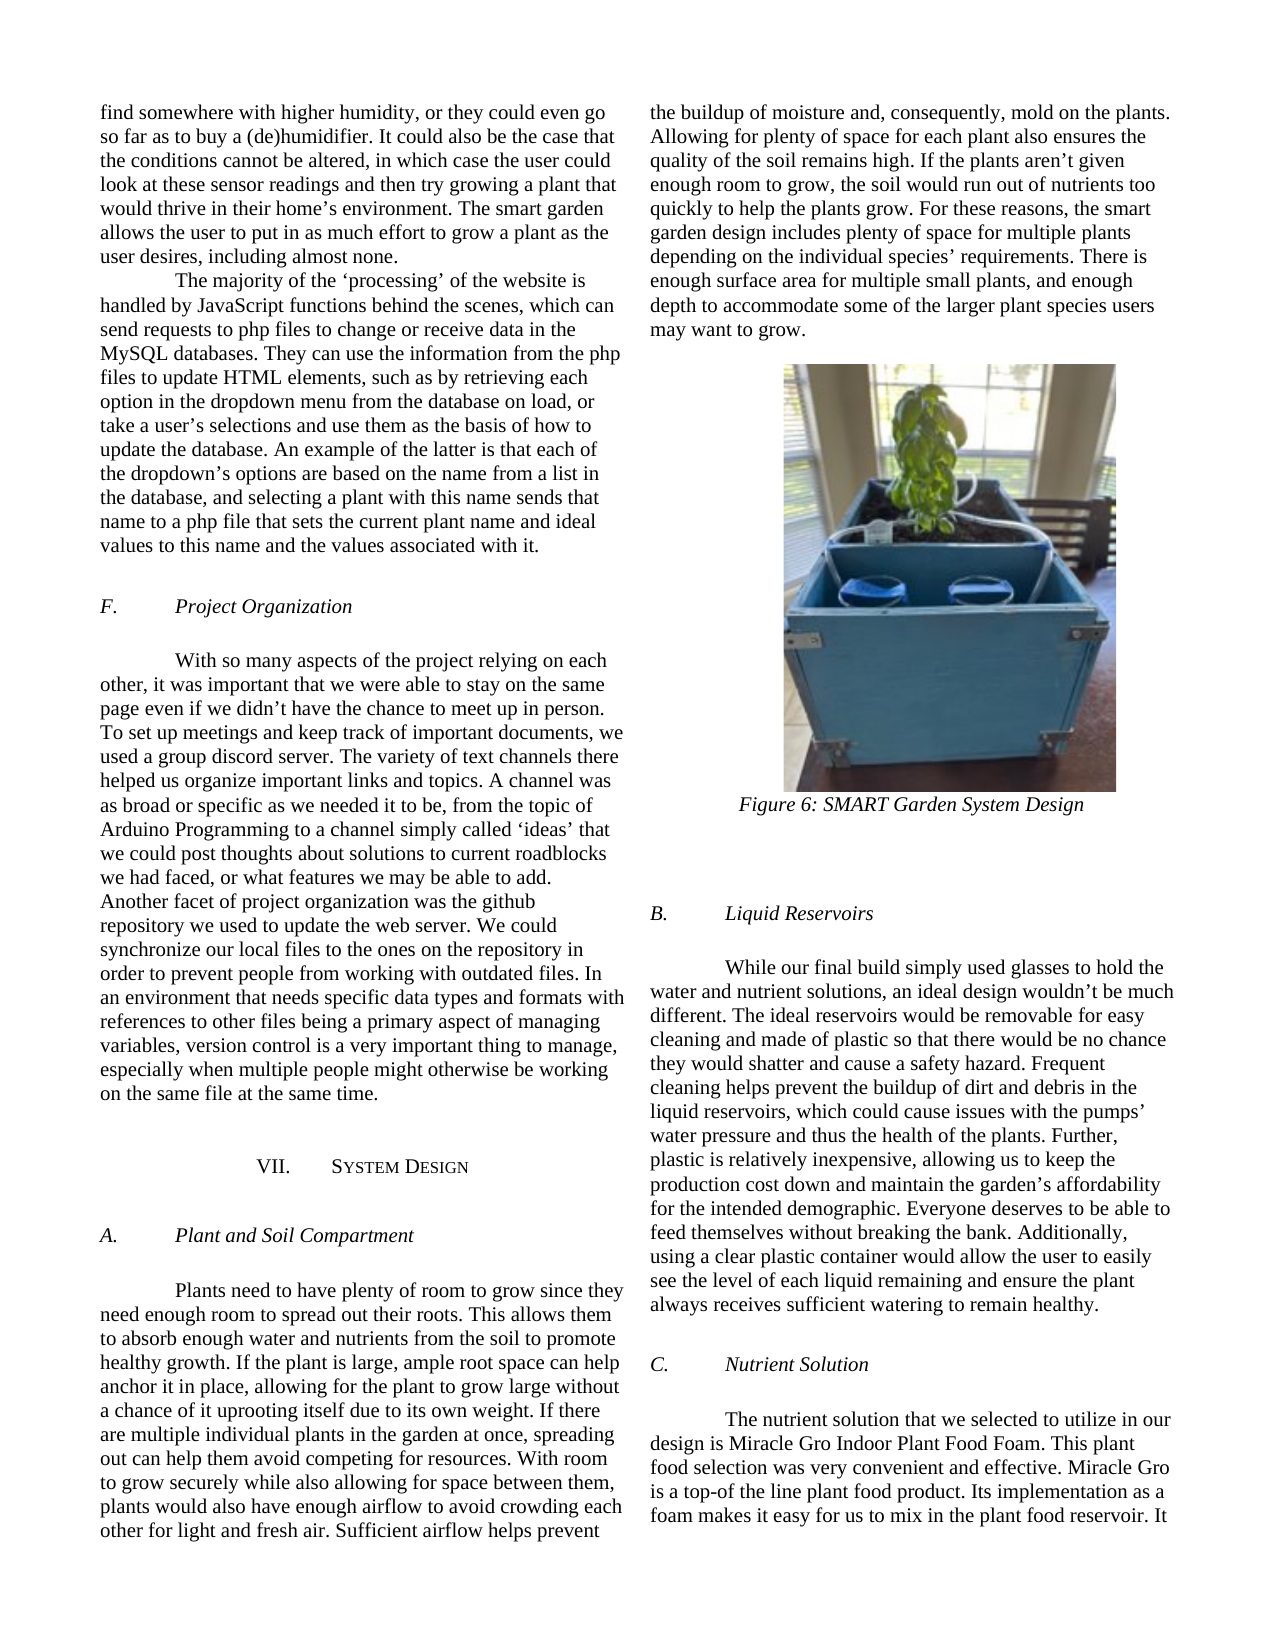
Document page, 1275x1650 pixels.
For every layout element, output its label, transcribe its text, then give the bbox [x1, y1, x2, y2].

text With so many aspects of the project relying on each other, it was important that we were able to stay on the same page even if we didn’t have the chance to meet up in person. To set up meetings and keep track of important documents, we used a group discord server. The variety of text channels there helped us organize important links and topics. A channel was as broad or specific as we needed it to be, from the topic of Arduino Programming to a channel simply called ‘ideas’ that we could post thoughts about solutions to current roadblocks we had faced, or what features we may be able to add. Another facet of project organization was the github repository we used to update the web server. We could synchronize our local files to the ones on the repository in order to prevent people from working with outdated files. In an environment that needs specific data types and formats with references to other files being a primary aspect of managing variables, version control is a very important thing to manage, especially when multiple people might otherwise be working on the same file at the same time. [100, 648, 625, 1105]
subtitle Nutrient Solution [650, 1352, 1175, 1376]
text While our final build simply used glasses to hold the water and nutrient solutions, an ideal design wouldn’t be much different. The ideal reservoirs would be removable for easy cleaning and made of plastic so that there would be no chance they would shatter and cause a safety hazard. Frequent cleaning helps prevent the buildup of dirt and debris in the liquid reservoirs, which could cause issues with the pumps’ water pressure and thus the health of the plants. Further, plastic is relatively inexpensive, allowing us to keep the production cost down and maintain the garden’s affordability for the intended demographic. Everyone deserves to be able to feed themselves without breaking the bank. Additionally, using a clear plastic container would allow the user to easily see the level of each liquid remaining and ensure the plant always receives sufficient watering to remain healthy. [650, 955, 1175, 1316]
picture [783, 364, 1117, 792]
text Plants need to have plenty of room to grow since they need enough room to spread out their roots. This allows them to absorb enough water and nutrients from the soil to promote healthy growth. If the plant is large, ample root space can help anchor it in place, allowing for the plant to grow large without a chance of it uprooting itself due to its own weight. If there are multiple individual plants in the garden at once, spreading out can help them avoid competing for resources. With room to grow securely while also allowing for space between them, plants would also have enough airflow to avoid crowding each other for light and fresh air. Sufficient airflow helps prevent the buildup of moisture and, consequently, mold on the plants. Allowing for plenty of space for each plant also ensures the quality of the soil remains high. If the plants aren’t given enough room to grow, the soil would run out of nutrients too quickly to help the plants grow. For these reasons, the smart garden design includes plenty of space for multiple plants depending on the individual species’ requirements. There is enough surface area for multiple small plants, and enough depth to accommodate some of the larger plant species users may want to grow. [650, 100, 1175, 341]
subtitle System Design [100, 1154, 625, 1178]
text Figure 6: SMART Garden System Design [650, 792, 1175, 816]
text Plants need to have plenty of room to grow since they need enough room to spread out their roots. This allows them to absorb enough water and nutrients from the soil to promote healthy growth. If the plant is large, ample root space can help anchor it in place, allowing for the plant to grow large without a chance of it uprooting itself due to its own weight. If there are multiple individual plants in the garden at once, spreading out can help them avoid competing for resources. With room to grow securely while also allowing for space between them, plants would also have enough airflow to avoid crowding each other for light and fresh air. Sufficient airflow helps prevent the buildup of moisture and, consequently, mold on the plants. Allowing for plenty of space for each plant also ensures the quality of the soil remains high. If the plants aren’t given enough room to grow, the soil would run out of nutrients too quickly to help the plants grow. For these reasons, the smart garden design includes plenty of space for multiple plants depending on the individual species’ requirements. There is enough surface area for multiple small plants, and enough depth to accommodate some of the larger plant species users may want to grow. [100, 1278, 625, 1542]
subtitle Liquid Reservoirs [650, 901, 1175, 924]
subtitle Project Organization [100, 594, 625, 618]
text The majority of the ‘processing’ of the website is handled by JavaScript functions behind the scenes, which can send requests to php files to change or receive data in the MySQL databases. They can use the information from the php files to update HTML elements, such as by retrieving each option in the dropdown menu from the database on load, or take a user’s selections and use them as the basis of how to update the database. An example of the latter is that each of the dropdown’s options are based on the name from a list in the database, and selecting a plant with this name sends that name to a php file that sets the current plant name and ideal values to this name and the values associated with it. [100, 268, 625, 557]
subtitle Plant and Soil Compartment [100, 1223, 625, 1247]
